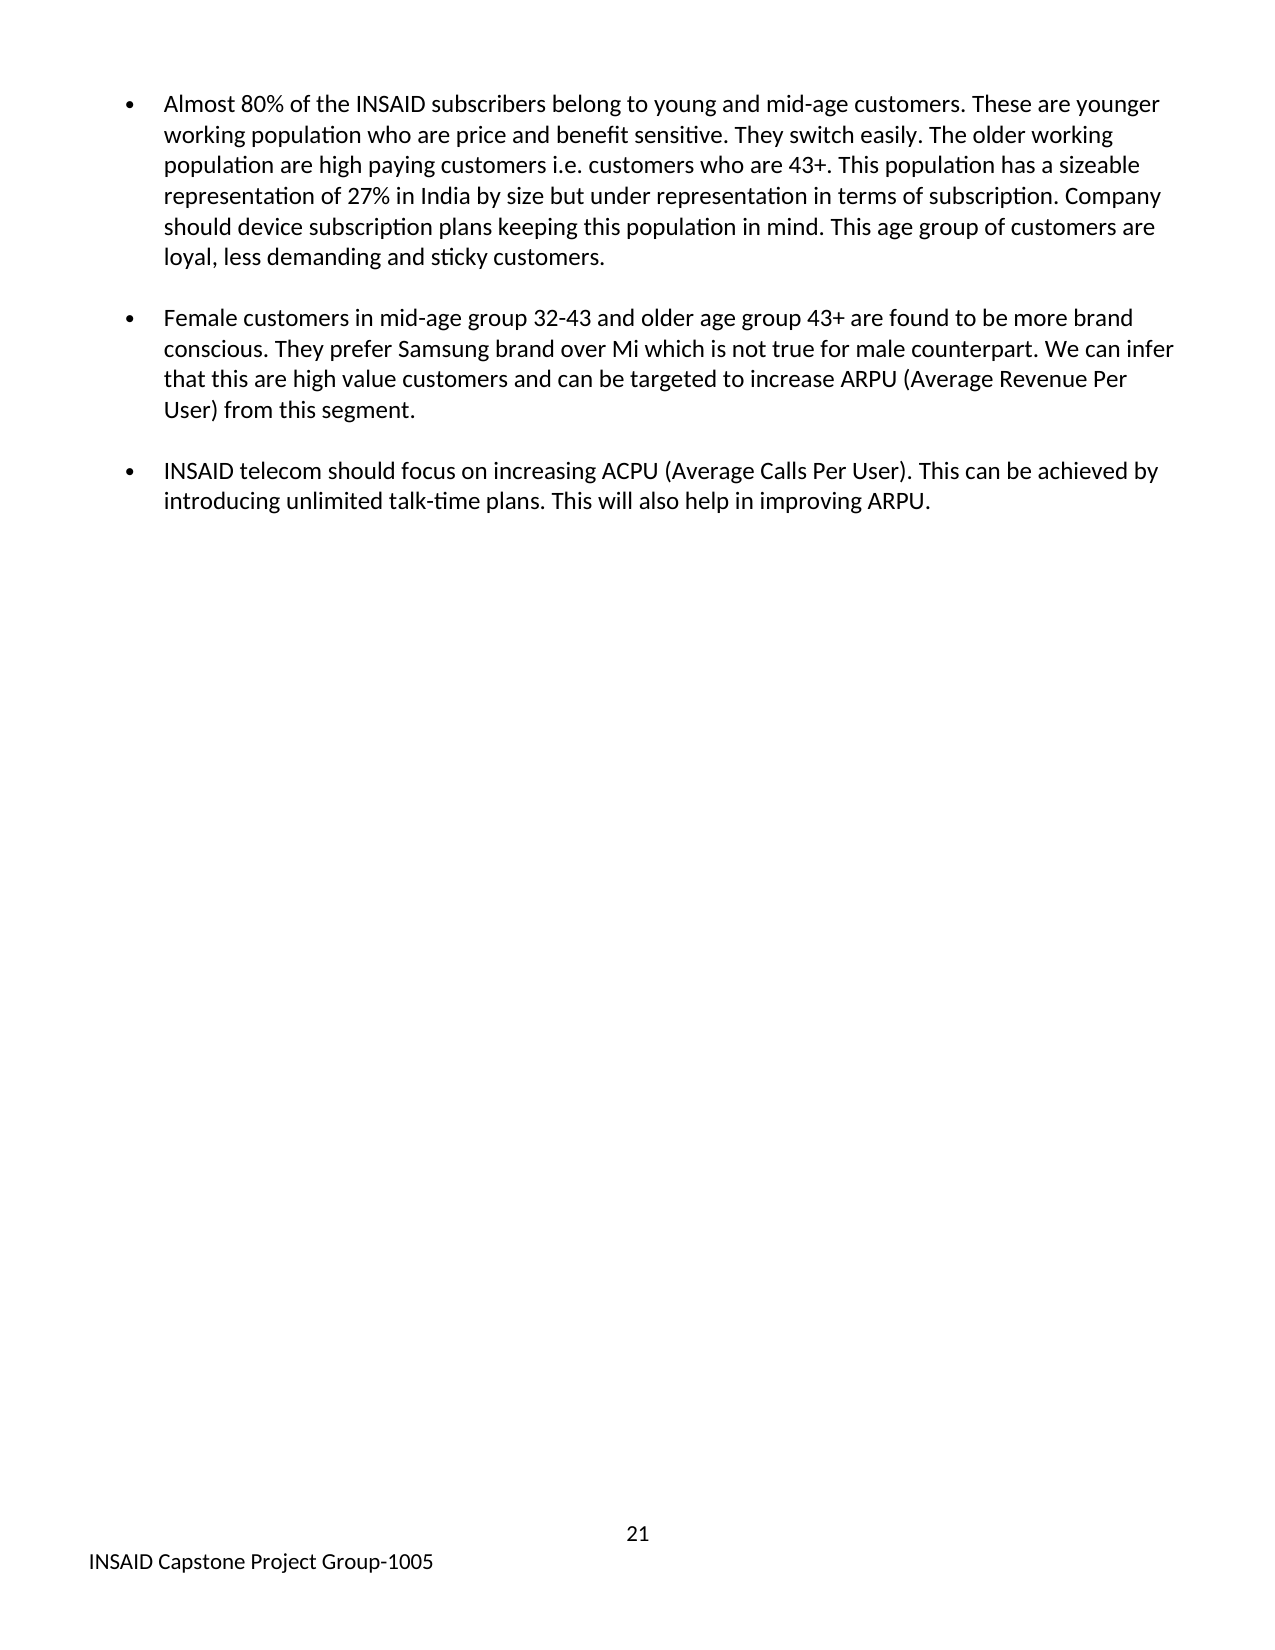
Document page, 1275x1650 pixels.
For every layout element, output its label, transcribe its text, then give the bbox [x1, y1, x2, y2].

list Female customers in mid-age group 32-43 and older age group 43+ are found to be more brand conscious. They prefer Samsung brand over Mi which is not true for male counterpart. We can infer that this are high value customers and can be targeted to increase ARPU (Average Revenue Per User) from this segment. [126, 302, 1186, 424]
list Almost 80% of the INSAID subscribers belong to young and mid-age customers. These are younger working population who are price and benefit sensitive. They switch easily. The older working population are high paying customers i.e. customers who are 43+. This population has a sizeable representation of 27% in India by size but under representation in terms of subscription. Company should device subscription plans keeping this population in mind. This age group of customers are loyal, less demanding and sticky customers. [126, 89, 1186, 272]
list INSAID telecom should focus on increasing ACPU (Average Calls Per User). This can be achieved by introducing unlimited talk-time plans. This will also help in improving ARPU. [126, 455, 1186, 516]
